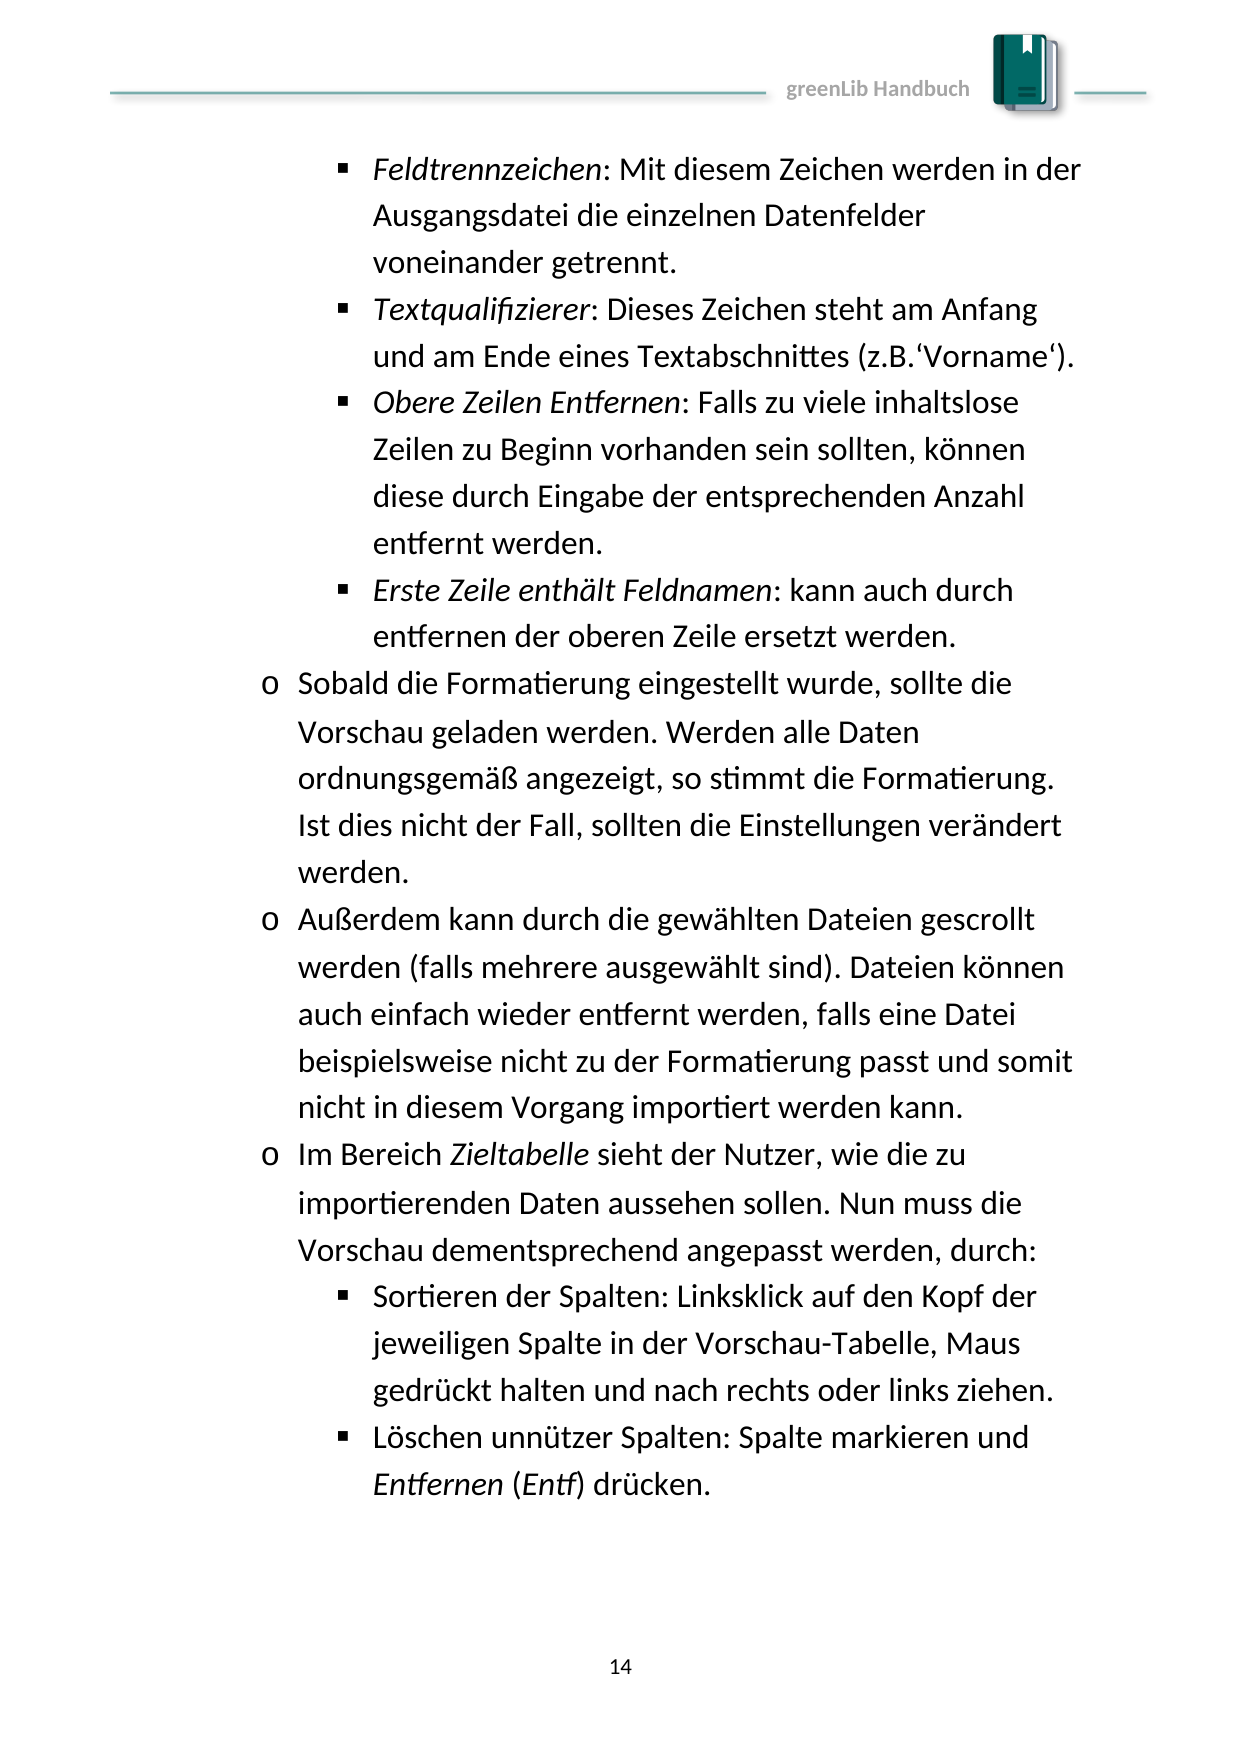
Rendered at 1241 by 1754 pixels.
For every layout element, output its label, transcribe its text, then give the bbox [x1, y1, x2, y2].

list Feldtrennzeichen: Mit diesem Zeichen werden in der Ausgangsdatei die einzelnen Datenfelder voneinander getrennt. [335, 148, 1093, 282]
picture [986, 33, 1065, 112]
list Obere Zeilen Entfernen: Falls zu viele inhaltslose Zeilen zu Beginn vorhanden sein sollten, können diese durch Eingabe der entsprechenden Anzahl entfernt werden. [335, 381, 1093, 562]
list Außerdem kann durch die gewählten Dateien gescrollt werden (falls mehrere ausgewählt sind). Dateien können auch einfach wieder entfernt werden, falls eine Datei beispielsweise nicht zu der Formatierung passt und somit nicht in diesem Vorgang importiert werden kann. [260, 898, 1093, 1127]
list Löschen unnützer Spalten: Spalte markieren und Entfernen (Entf) drücken. [335, 1416, 1093, 1503]
list Sortieren der Spalten: Linksklick auf den Kopf der jeweiligen Spalte in der Vorschau-Tabelle, Maus gedrückt halten und nach rechts oder links ziehen. [335, 1275, 1093, 1410]
list Im Bereich Zieltabelle sieht der Nutzer, wie die zu importierenden Daten aussehen sollen. Nun muss die Vorschau dementsprechend angepasst werden, durch: [260, 1133, 1093, 1269]
list Erste Zeile enthält Feldnamen: kann auch durch entfernen der oberen Zeile ersetzt werden. [335, 568, 1093, 656]
list Sobald die Formatierung eingestellt wurde, sollte die Vorschau geladen werden. Werden alle Daten ordnungsgemäß angezeigt, so stimmt die Formatierung. Ist dies nicht der Fall, sollten die Einstellungen verändert werden. [260, 662, 1093, 892]
list Textqualifizierer: Dieses Zeichen steht am Anfang und am Ende eines Textabschnittes (z.B.‘Vorname‘). [335, 288, 1093, 375]
